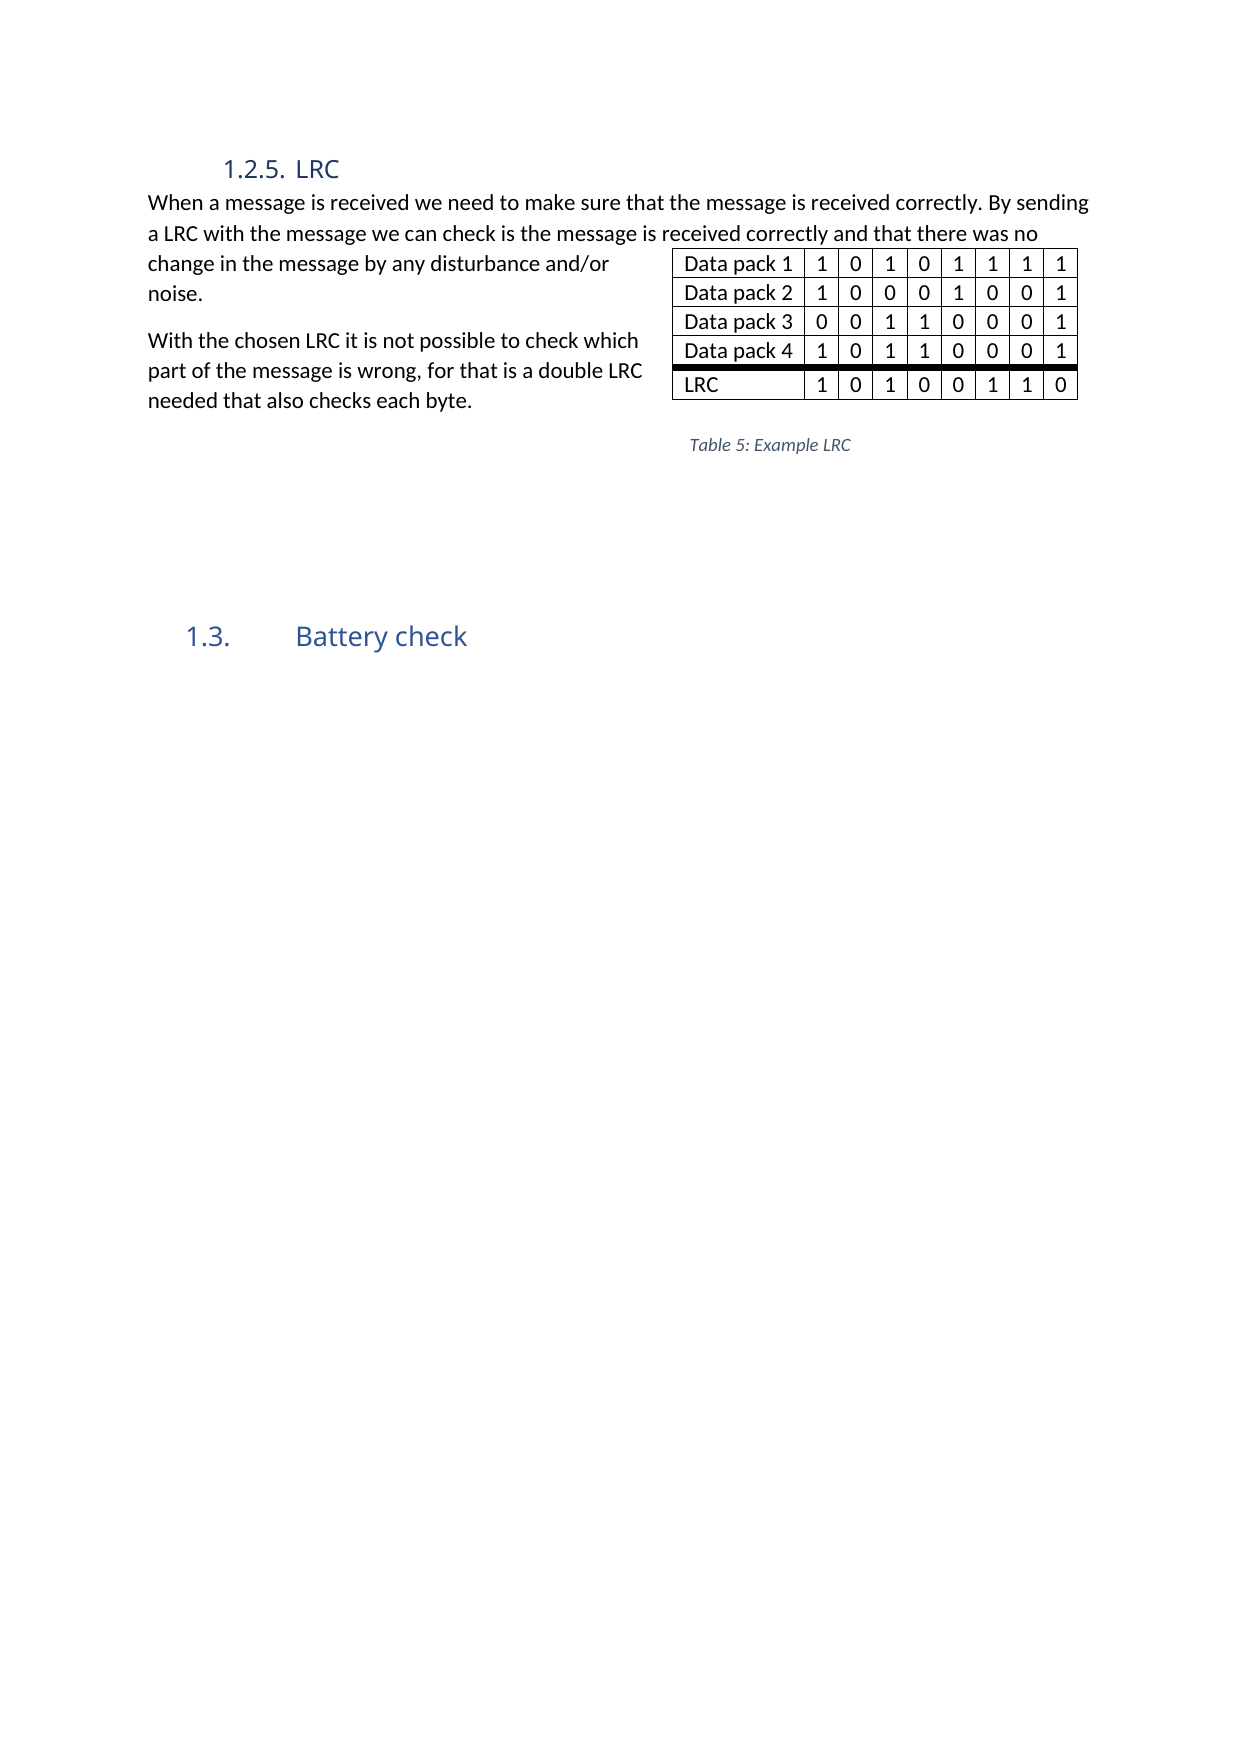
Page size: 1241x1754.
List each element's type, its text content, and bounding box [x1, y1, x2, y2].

table_cell 0 [942, 371, 975, 399]
table_cell 1 [942, 278, 975, 306]
table_header 1 [873, 249, 907, 277]
table_cell Data pack 2 [673, 278, 804, 306]
table_cell 1 [873, 336, 907, 364]
table_cell 0 [942, 336, 975, 364]
table_cell 0 [1010, 307, 1043, 335]
table_cell 1 [805, 336, 838, 364]
table_cell 1 [1044, 307, 1077, 335]
text With the chosen LRC it is not possible to check which part of the message is wrong, for that is a double LRC needed that also checks each byte. [148, 326, 1093, 414]
table_header 1 [805, 249, 838, 277]
table_cell 0 [908, 278, 941, 306]
table_header 1 [976, 249, 1009, 277]
table_cell 1 [1044, 336, 1077, 364]
table_cell 1 [873, 307, 907, 335]
table_cell 0 [976, 336, 1009, 364]
table_cell 1 [1044, 278, 1077, 306]
table_cell 0 [873, 278, 907, 306]
table_header 0 [839, 249, 872, 277]
subtitle LRC [223, 152, 1093, 186]
table_header 1 [942, 249, 975, 277]
table_cell 0 [839, 371, 872, 399]
table_cell 0 [839, 278, 872, 306]
table_cell 0 [1010, 278, 1043, 306]
table_cell 0 [1044, 371, 1077, 399]
table_cell 0 [942, 307, 975, 335]
table_header 1 [1044, 249, 1077, 277]
text When a message is received we need to make sure that the message is received correctly. By sending a LRC with the message we can check is the message is received correctly and that there was no change in the message by any disturbance and/or noise. [148, 188, 1093, 307]
table_cell LRC [673, 371, 804, 399]
table_header Data pack 1 [673, 249, 804, 277]
table_cell 0 [839, 336, 872, 364]
table_cell 0 [976, 307, 1009, 335]
table_cell 1 [805, 371, 838, 399]
table_cell 1 [873, 371, 907, 399]
table_cell 0 [1010, 336, 1043, 364]
table_cell Data pack 3 [673, 307, 804, 335]
table_cell 0 [976, 278, 1009, 306]
subtitle Battery check [185, 618, 1093, 654]
table_header 0 [908, 249, 941, 277]
table_cell 1 [976, 371, 1009, 399]
table_cell 1 [1010, 371, 1043, 399]
table_cell Data pack 4 [673, 336, 804, 364]
table_cell 0 [839, 307, 872, 335]
table_cell 0 [908, 371, 941, 399]
table_cell 1 [805, 278, 838, 306]
table_cell 1 [908, 336, 941, 364]
table_header 1 [1010, 249, 1043, 277]
table_cell 1 [908, 307, 941, 335]
table_cell 0 [805, 307, 838, 335]
